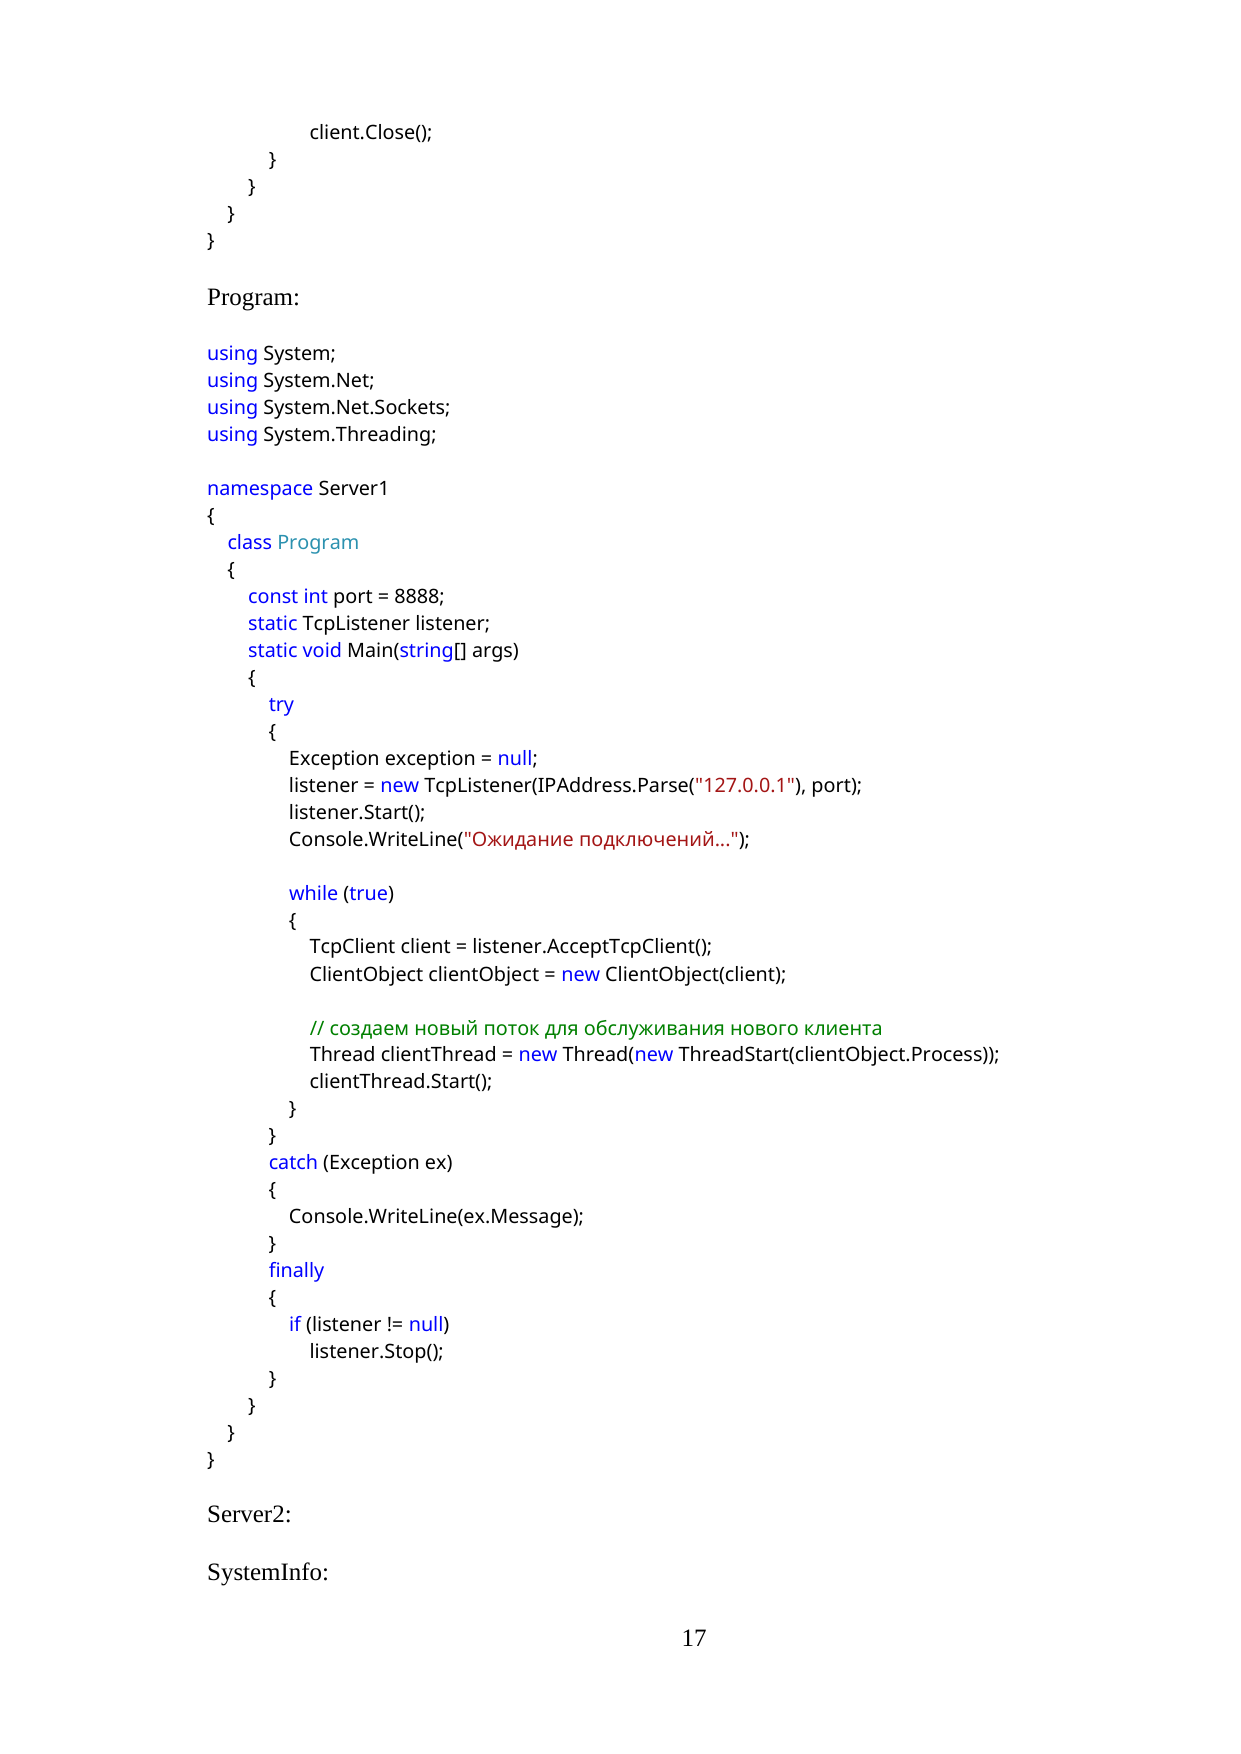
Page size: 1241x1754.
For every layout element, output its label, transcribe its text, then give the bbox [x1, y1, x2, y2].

text { [207, 717, 1181, 744]
text clientThread.Start(); [207, 1068, 1181, 1095]
text try [207, 690, 1181, 717]
text Exception exception = null; [207, 744, 1181, 771]
text using System.Threading; [207, 420, 1181, 447]
text listener = new TcpListener(IPAddress.Parse("127.0.0.1"), port); [207, 771, 1181, 798]
text if (listener != null) [207, 1311, 1181, 1337]
text } [207, 1095, 1181, 1122]
text } [207, 1229, 1181, 1257]
text { [207, 555, 1181, 582]
text Console.WriteLine("Ожидание подключений..."); [207, 825, 1181, 852]
text TcpClient client = listener.AcceptTcpClient(); [207, 933, 1181, 960]
text listener.Stop(); [207, 1337, 1181, 1364]
text static void Main(string[] args) [207, 636, 1181, 663]
text Program: [207, 282, 1181, 311]
text using System.Net; [207, 366, 1181, 393]
text using System.Net.Sockets; [207, 393, 1181, 420]
text } [207, 199, 1181, 226]
text } [207, 1122, 1181, 1149]
text SystemInfo: [207, 1557, 1181, 1586]
text class Program [207, 528, 1181, 555]
text ClientObject clientObject = new ClientObject(client); [207, 960, 1181, 987]
text } [207, 145, 1181, 172]
text } [207, 226, 1181, 253]
text finally [207, 1257, 1181, 1283]
text } [207, 1364, 1181, 1391]
text { [207, 663, 1181, 690]
text } [207, 1391, 1181, 1418]
text } [207, 172, 1181, 199]
text Thread clientThread = new Thread(new ThreadStart(clientObject.Process)); [207, 1041, 1181, 1068]
text listener.Start(); [207, 798, 1181, 825]
text const int port = 8888; [207, 582, 1181, 609]
text client.Close(); [207, 118, 1181, 145]
text { [207, 906, 1181, 933]
text namespace Server1 [207, 474, 1181, 501]
text static TcpListener listener; [207, 609, 1181, 636]
text { [207, 1176, 1181, 1203]
text } [207, 1418, 1181, 1445]
text } [207, 1445, 1181, 1472]
text { [207, 1283, 1181, 1311]
text Console.WriteLine(ex.Message); [207, 1203, 1181, 1229]
text { [207, 501, 1181, 528]
text // создаем новый поток для обслуживания нового клиента [207, 1014, 1181, 1041]
text while (true) [207, 879, 1181, 906]
text using System; [207, 339, 1181, 366]
text catch (Exception ex) [207, 1149, 1181, 1176]
text Server2: [207, 1499, 1181, 1528]
